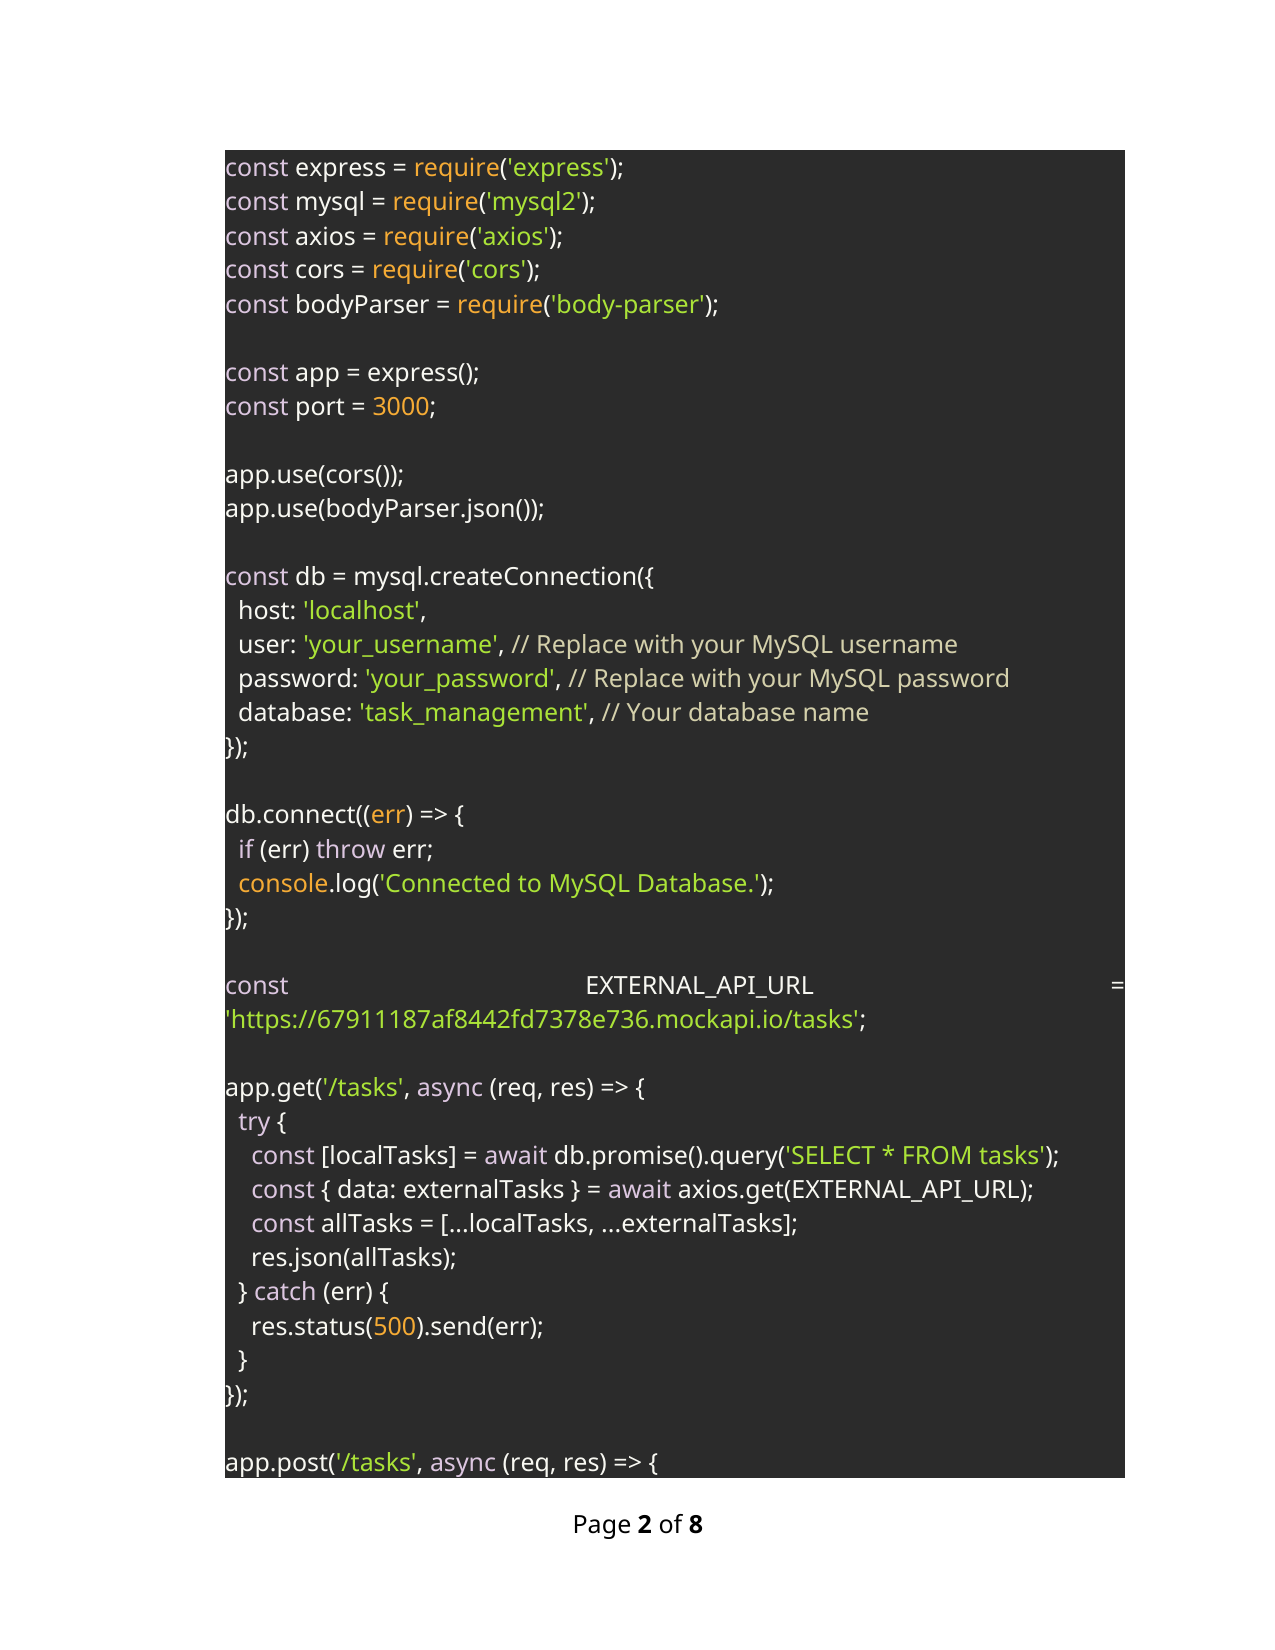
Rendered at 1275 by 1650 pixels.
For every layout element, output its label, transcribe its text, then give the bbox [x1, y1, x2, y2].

text res.json(allTasks); [225, 1240, 1125, 1274]
text console.log('Connected to MySQL Database.'); [225, 865, 1125, 899]
text } [225, 1342, 1125, 1376]
text app.get('/tasks', async (req, res) => { [225, 1070, 1125, 1104]
text const axios = require('axios'); [225, 218, 1125, 252]
text }); [225, 729, 1125, 763]
text const app = express(); [225, 354, 1125, 388]
text const { data: externalTasks } = await axios.get(EXTERNAL_API_URL); [225, 1172, 1125, 1206]
text password: 'your_password', // Replace with your MySQL password [225, 661, 1125, 695]
text app.use(cors()); [225, 457, 1125, 491]
text } catch (err) { [225, 1274, 1125, 1308]
text user: 'your_username', // Replace with your MySQL username [225, 627, 1125, 661]
text try { [225, 1104, 1125, 1138]
text }); [225, 899, 1125, 933]
text }); [225, 1376, 1125, 1410]
text app.post('/tasks', async (req, res) => { [225, 1444, 1125, 1478]
text const mysql = require('mysql2'); [225, 184, 1125, 218]
text const [localTasks] = await db.promise().query('SELECT * FROM tasks'); [225, 1138, 1125, 1172]
text const cors = require('cors'); [225, 252, 1125, 286]
text const db = mysql.createConnection({ [225, 559, 1125, 593]
text host: 'localhost', [225, 593, 1125, 627]
text const express = require('express'); [225, 150, 1125, 184]
text const port = 3000; [225, 388, 1125, 422]
text if (err) throw err; [225, 831, 1125, 865]
text const EXTERNAL_API_URL = 'https://67911187af8442fd7378e736.mockapi.io/tasks'; [225, 967, 1125, 1036]
text const bodyParser = require('body-parser'); [225, 286, 1125, 320]
text db.connect((err) => { [225, 797, 1125, 831]
text res.status(500).send(err); [225, 1308, 1125, 1342]
text app.use(bodyParser.json()); [225, 491, 1125, 525]
text const allTasks = [...localTasks, ...externalTasks]; [225, 1206, 1125, 1240]
text database: 'task_management', // Your database name [225, 695, 1125, 729]
